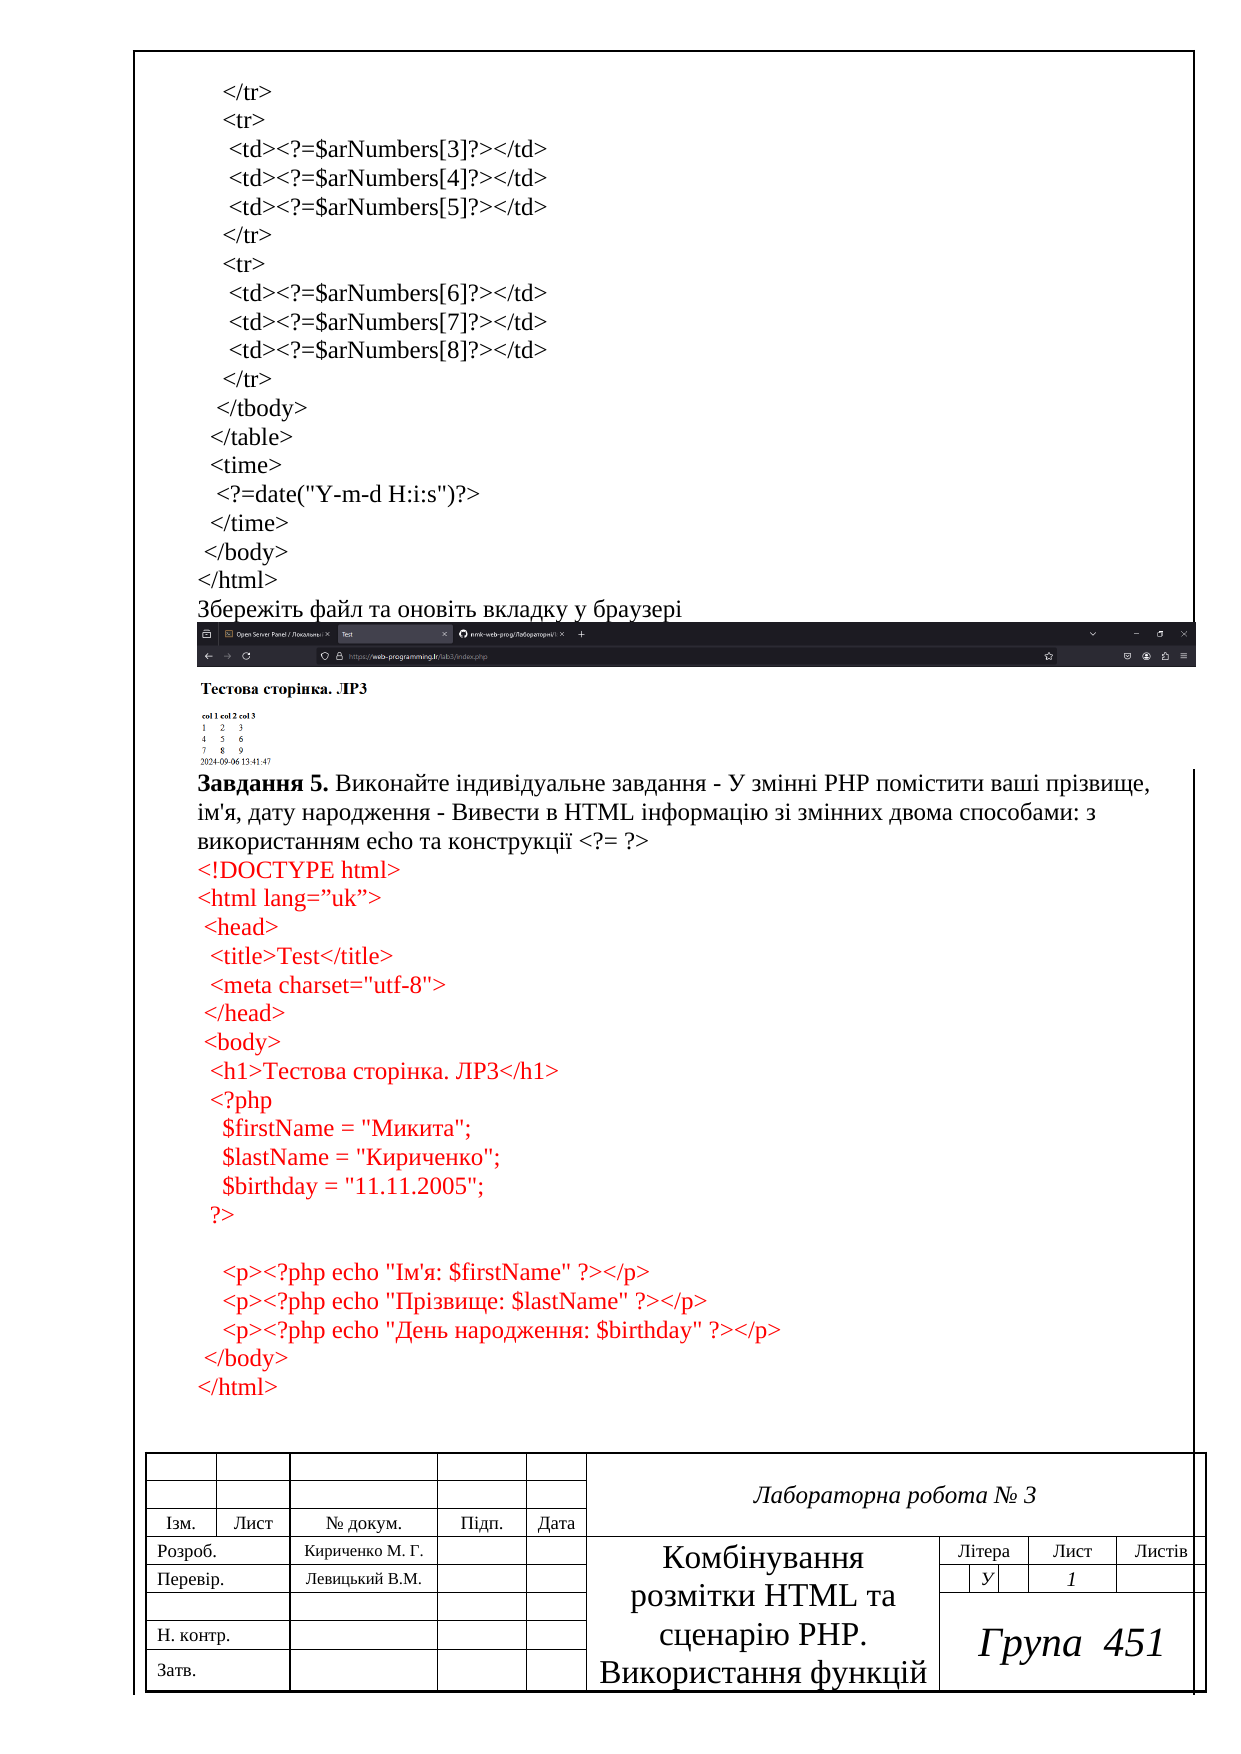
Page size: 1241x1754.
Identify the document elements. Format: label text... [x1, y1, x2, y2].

text $firstName = "Микита"; [197, 1113, 1163, 1142]
text </tr> [159, 77, 1163, 106]
text ?> [197, 1200, 1163, 1228]
text </body> [159, 537, 1163, 566]
text <h1>Тестова сторінка. ЛР3</h1> [197, 1056, 1163, 1085]
text Збережіть файл та оновіть вкладку у браузері [159, 594, 1163, 623]
text <td><?=$arNumbers[8]?></td> [159, 336, 1163, 364]
text </tr> [159, 221, 1163, 249]
text <time> [159, 451, 1163, 479]
text <html lang=”uk”> [197, 883, 1163, 912]
text <p><?php echo "Прiзвище: $lastName" ?></p> [197, 1286, 1163, 1315]
text </body> [197, 1343, 1163, 1372]
text $birthday = "11.11.2005"; [197, 1171, 1163, 1200]
text </head> [197, 998, 1163, 1027]
text <?php [197, 1085, 1163, 1113]
text <td><?=$arNumbers[3]?></td> [159, 134, 1163, 163]
text <?=date("Y-m-d H:i:s")?> [159, 479, 1163, 508]
text </html> [197, 1372, 1163, 1401]
text Завдання 5. Виконайте індивідуальне завдання - У змінні РНР помістити ваші прізвище, ім'я, дату народження - Вивести в HTML інформацію зі змінних двома способами: з використанням echo та конструкції <?= ?> [197, 769, 1163, 855]
text <tr> [159, 106, 1163, 134]
text $lastName = "Кириченко"; [197, 1142, 1163, 1171]
text </time> [159, 508, 1163, 537]
picture [197, 622, 1196, 769]
text </tbody> [159, 393, 1163, 422]
text </tr> [159, 364, 1163, 393]
text <td><?=$arNumbers[5]?></td> [159, 192, 1163, 221]
text <tr> [159, 249, 1163, 278]
text <meta charset="utf-8"> [197, 970, 1163, 998]
text </html> [159, 566, 1163, 594]
text <p><?php echo "День народження: $birthday" ?></p> [197, 1315, 1163, 1343]
text <!DOCTYPE html> [197, 855, 1163, 883]
text <p><?php echo "Iм'я: $firstName" ?></p> [197, 1257, 1163, 1286]
text <td><?=$arNumbers[4]?></td> [159, 163, 1163, 192]
text <title>Test</title> [197, 941, 1163, 970]
text <td><?=$arNumbers[6]?></td> [159, 278, 1163, 307]
text <head> [197, 912, 1163, 941]
text <body> [197, 1027, 1163, 1056]
text </table> [159, 422, 1163, 451]
text <td><?=$arNumbers[7]?></td> [159, 307, 1163, 336]
